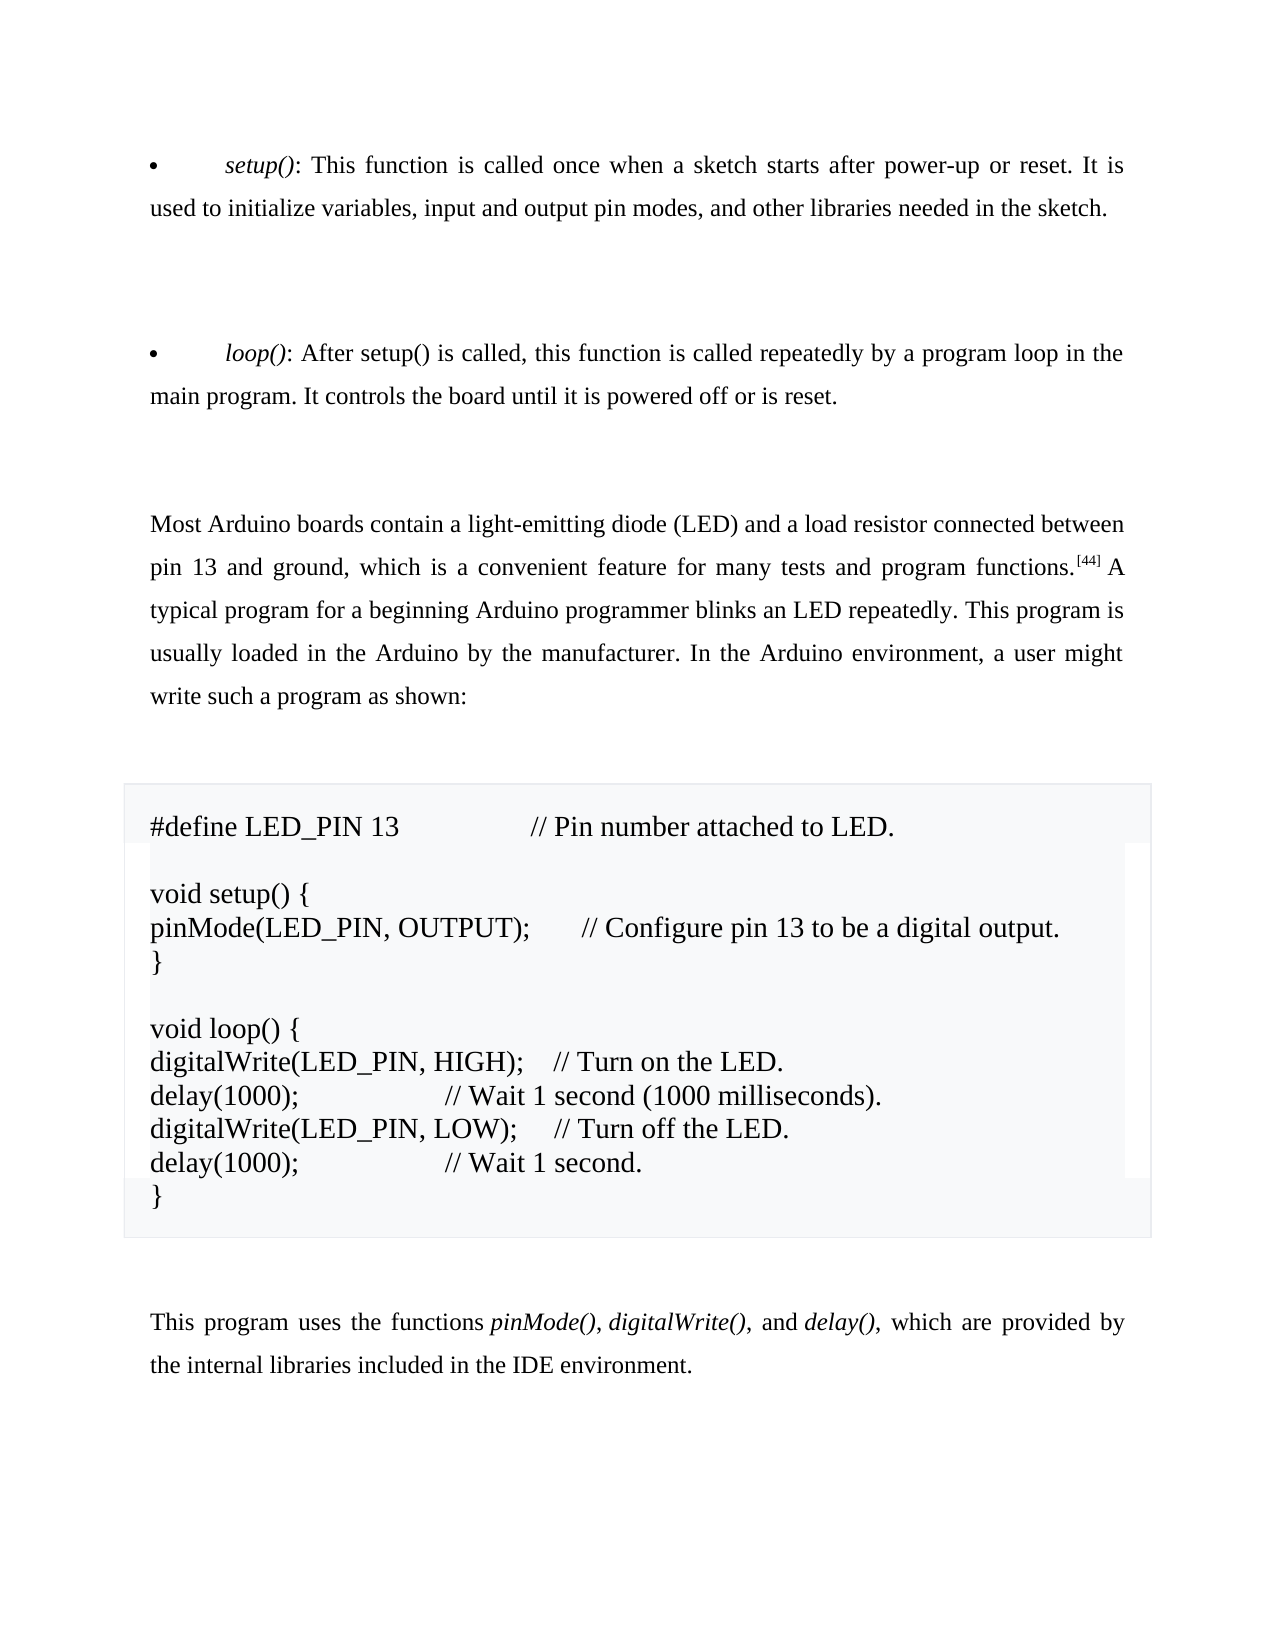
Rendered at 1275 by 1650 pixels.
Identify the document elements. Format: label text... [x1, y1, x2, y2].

text digitalWrite(LED_PIN, LOW); // Turn off the LED. [150, 1111, 1125, 1145]
text } [125, 1152, 1150, 1237]
text #define LED_PIN 13 // Pin number attached to LED. [125, 785, 1150, 843]
list setup(): This function is called once when a sketch starts after power-up or reset. It is used to initialize variables, input and output pin modes, and other libraries needed in the sketch. [150, 150, 1125, 222]
text pinMode(LED_PIN, OUTPUT); // Configure pin 13 to be a digital output. [150, 910, 1125, 944]
text digitalWrite(LED_PIN, HIGH); // Turn on the LED. [150, 1044, 1125, 1078]
text delay(1000); // Wait 1 second (1000 milliseconds). [150, 1078, 1125, 1111]
text void loop() { [150, 1011, 1125, 1044]
text } [150, 944, 1125, 977]
list loop(): After setup() is called, this function is called repeatedly by a program loop in the main program. It controls the board until it is powered off or is reset. [150, 338, 1125, 409]
text Most Arduino boards contain a light-emitting diode (LED) and a load resistor connected between pin 13 and ground, which is a convenient feature for many tests and program functions.[44] A typical program for a beginning Arduino programmer blinks an LED repeatedly. This program is usually loaded in the Arduino by the manufacturer. In the Arduino environment, a user might write such a program as shown: [150, 509, 1125, 710]
text This program uses the functions pinMode(), digitalWrite(), and delay(), which are provided by the internal libraries included in the IDE environment. [150, 1307, 1125, 1378]
text void setup() { [150, 877, 1125, 910]
